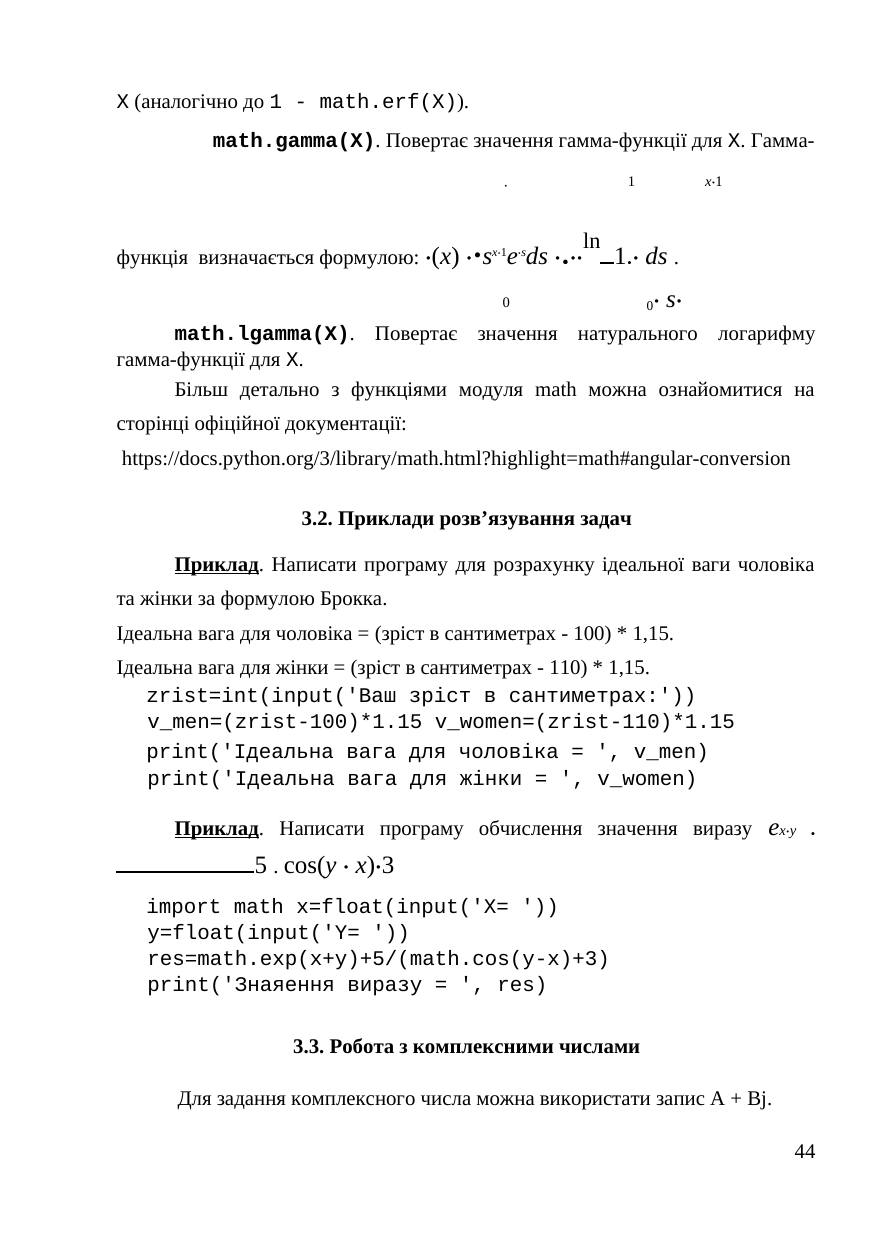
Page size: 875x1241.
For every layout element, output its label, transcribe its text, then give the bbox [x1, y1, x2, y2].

text import math x=float(input('X= ')) y=float(input('Y= ')) res=math.exp(x+y)+5/(math.cos(y-x)+3) print('Знаяення виразу = ', res) [146, 896, 610, 997]
text Приклад. Написати програму обчислення значення виразу exy  5 . cos(y  x)3 [116, 803, 816, 892]
subtitle 0 0 s [118, 284, 820, 314]
text X (аналогічно до 1 - math.erf(X)). [116, 89, 816, 114]
text Приклад. Написати програму для розрахунку ідеальної ваги чоловіка та жінки за формулою Брокка. [116, 552, 816, 610]
text  1 x1 [118, 167, 820, 193]
text https://docs.python.org/3/library/math.html?highlight=math#angular-conversion [116, 445, 816, 469]
text функція визначається формулою: (x) sx1esds ln1 ds . [116, 216, 816, 279]
text math.lgamma(X). Повертає значення натурального логарифму гамма-функції для X. [116, 321, 816, 373]
text Для задання комплексного числа можна використати запис A + Bj. [129, 1086, 820, 1110]
text math.gamma(X). Повертає значення гамма-функції для X. Гамма- [118, 128, 814, 153]
subtitle 3.2. Приклади розв’язування задач [118, 506, 815, 530]
text Ідеальна вага для чоловіка = (зріст в сантиметрах - 100) * 1,15. [116, 621, 816, 645]
subtitle 3.3. Робота з комплексними числами [118, 1034, 815, 1058]
text Ідеальна вага для жінки = (зріст в сантиметрах - 110) * 1,15. [116, 655, 816, 679]
text Більш детально з функціями модуля math можна ознайомитися на сторінці офіційної документації: [116, 377, 816, 435]
text print('Ідеальна вага для чоловіка = ', v_men) print('Ідеальна вага для жінки = ', v_women) [146, 742, 810, 791]
text zrist=int(input('Ваш зріст в сантиметрах:')) v_men=(zrist-100)*1.15 v_women=(zrist-110)*1.15 [146, 685, 735, 735]
